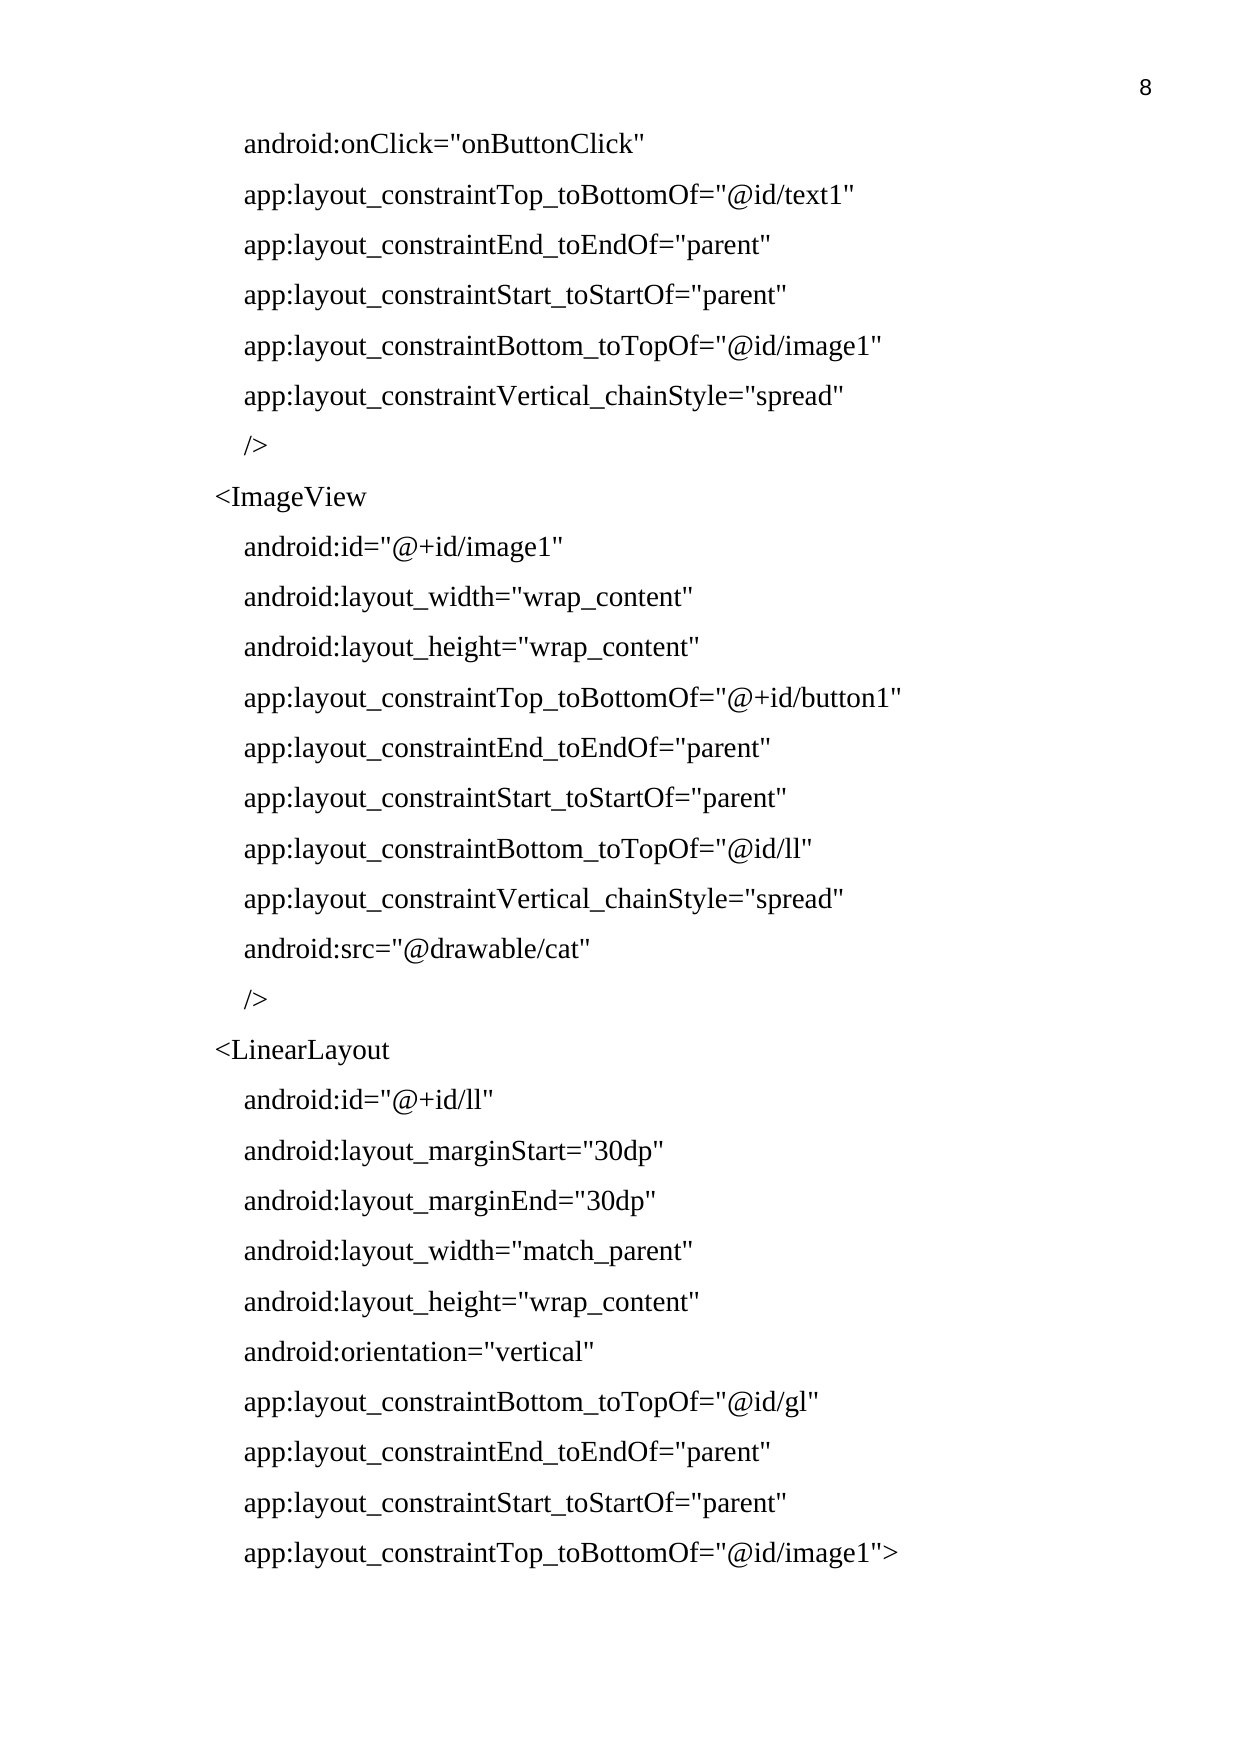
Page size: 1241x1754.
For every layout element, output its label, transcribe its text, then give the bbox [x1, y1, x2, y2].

text <LinearLayout [185, 1032, 1152, 1066]
text app:layout_constraintStart_toStartOf="parent" [185, 781, 1152, 814]
text app:layout_constraintVertical_chainStyle="spread" [185, 881, 1152, 915]
text app:layout_constraintTop_toBottomOf="@+id/button1" [185, 680, 1152, 713]
text android:id="@+id/ll" [185, 1082, 1152, 1116]
text android:layout_marginStart="30dp" [185, 1133, 1152, 1166]
text app:layout_constraintTop_toBottomOf="@id/image1"> [185, 1535, 1152, 1569]
text android:layout_width="wrap_content" [185, 579, 1152, 613]
text /> [185, 428, 1152, 462]
text app:layout_constraintStart_toStartOf="parent" [185, 1485, 1152, 1518]
text app:layout_constraintStart_toStartOf="parent" [185, 277, 1152, 311]
text android:onClick="onButtonClick" [185, 126, 1152, 160]
text app:layout_constraintBottom_toTopOf="@id/gl" [185, 1384, 1152, 1418]
text app:layout_constraintBottom_toTopOf="@id/image1" [185, 328, 1152, 361]
text android:layout_width="match_parent" [185, 1233, 1152, 1267]
text app:layout_constraintEnd_toEndOf="parent" [185, 730, 1152, 764]
text app:layout_constraintVertical_chainStyle="spread" [185, 378, 1152, 412]
text app:layout_constraintTop_toBottomOf="@id/text1" [185, 177, 1152, 210]
text <ImageView [185, 479, 1152, 512]
text /> [185, 982, 1152, 1015]
text android:layout_height="wrap_content" [185, 629, 1152, 663]
text android:id="@+id/image1" [185, 529, 1152, 562]
text android:orientation="vertical" [185, 1334, 1152, 1367]
text android:layout_height="wrap_content" [185, 1284, 1152, 1317]
text app:layout_constraintBottom_toTopOf="@id/ll" [185, 831, 1152, 864]
text app:layout_constraintEnd_toEndOf="parent" [185, 227, 1152, 261]
text app:layout_constraintEnd_toEndOf="parent" [185, 1434, 1152, 1468]
text android:src="@drawable/cat" [185, 931, 1152, 965]
text android:layout_marginEnd="30dp" [185, 1183, 1152, 1217]
